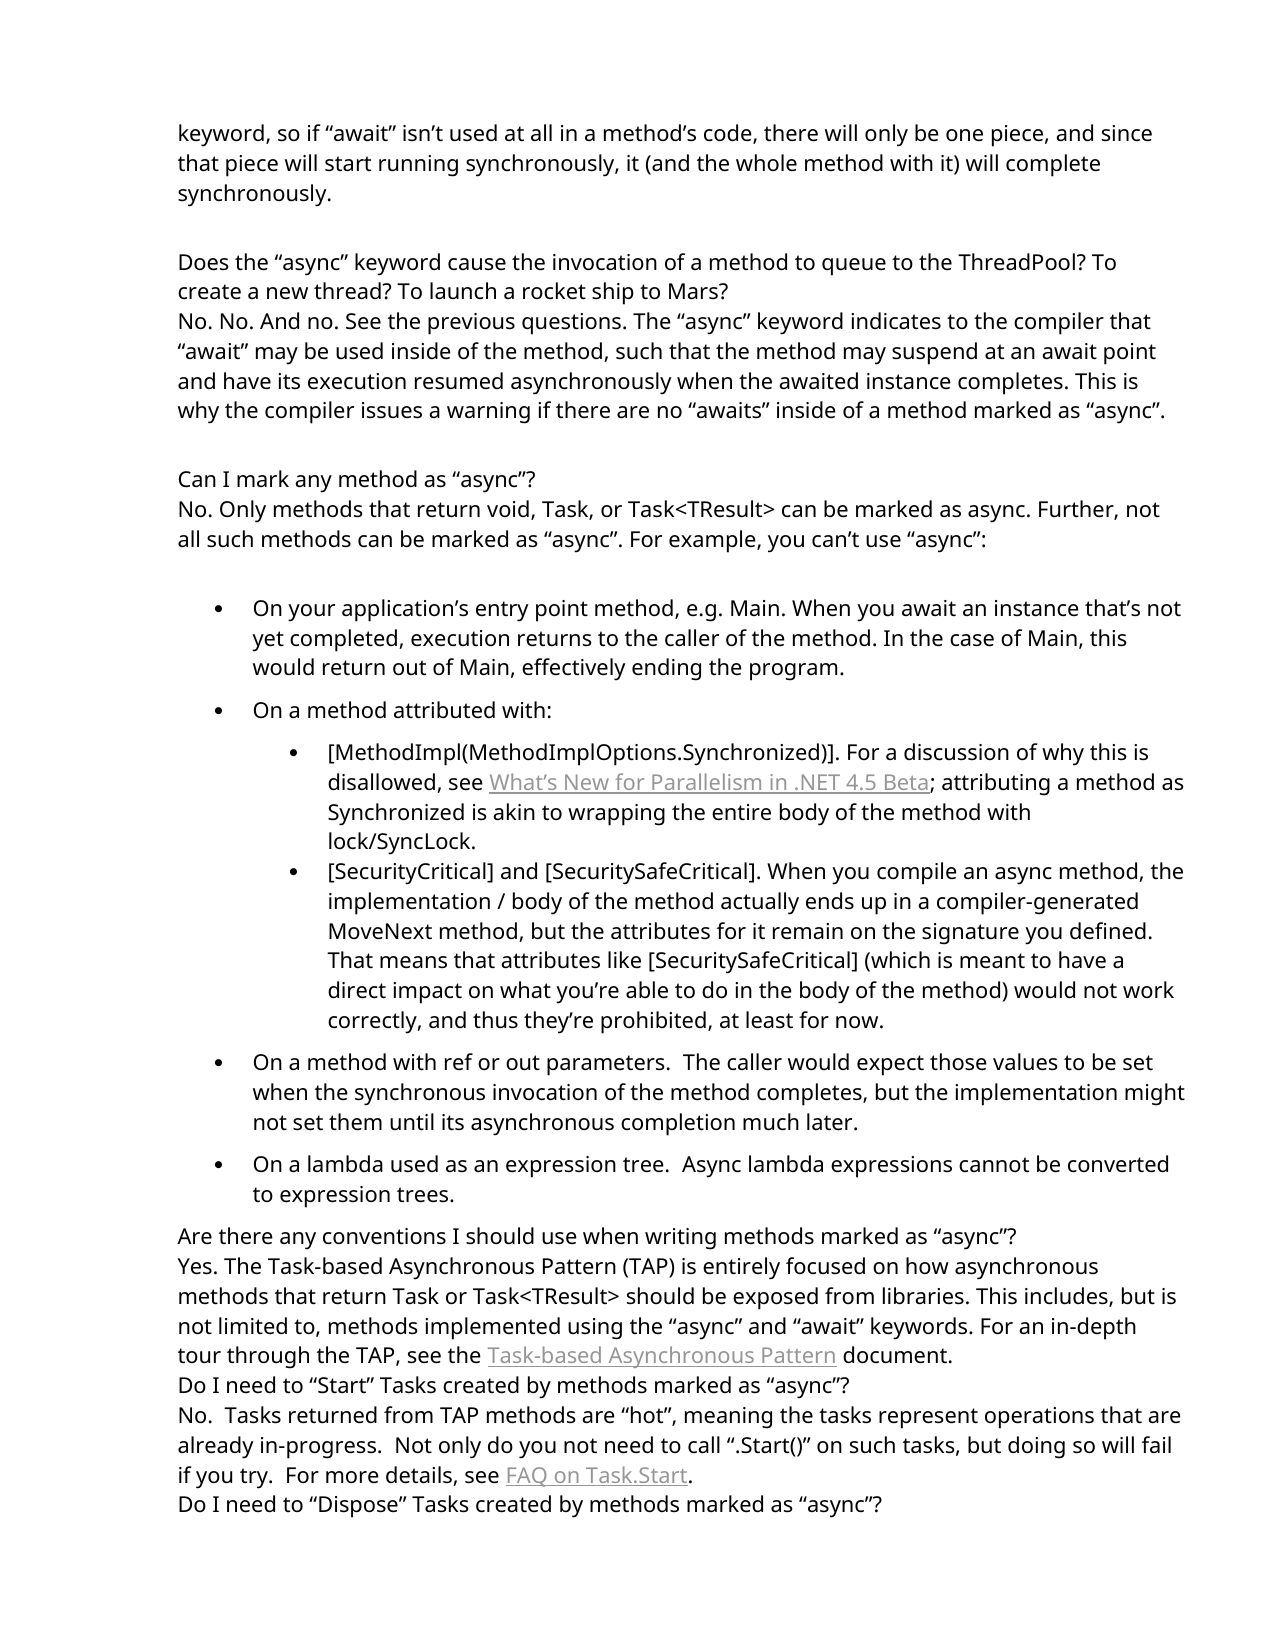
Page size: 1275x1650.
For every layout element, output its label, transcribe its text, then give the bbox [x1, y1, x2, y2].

text Do I need to “Start” Tasks created by methods marked as “async”? [177, 1370, 1186, 1400]
list On a lambda used as an expression tree. Async lambda expressions cannot be converted to expression trees. [215, 1149, 1186, 1209]
text Does the “async” keyword cause the invocation of a method to queue to the ThreadPool? To create a new thread? To launch a rocket ship to Mars? [177, 247, 1186, 306]
text No. Only methods that return void, Task, or Task<TResult> can be marked as async. Further, not all such methods can be marked as “async”. For example, you can’t use “async”: [177, 494, 1186, 554]
text Do I need to “Dispose” Tasks created by methods marked as “async”? [177, 1489, 1186, 1519]
list On your application’s entry point method, e.g. Main. When you await an instance that’s not yet completed, execution returns to the caller of the method. In the case of Main, this would return out of Main, effectively ending the program. [215, 593, 1186, 682]
list [SecurityCritical] and [SecuritySafeCritical]. When you compile an async method, the implementation / body of the method actually ends up in a compiler-generated MoveNext method, but the attributes for it remain on the signature you defined. That means that attributes like [SecuritySafeCritical] (which is meant to have a direct impact on what you’re able to do in the body of the method) would not work correctly, and thus they’re prohibited, at least for now. [290, 856, 1186, 1035]
list [MethodImpl(MethodImplOptions.Synchronized)]. For a discussion of why this is disallowed, see What’s New for Parallelism in .NET 4.5 Beta; attributing a method as Synchronized is akin to wrapping the entire body of the method with lock/SyncLock. [290, 737, 1186, 856]
text Yes. The Task-based Asynchronous Pattern (TAP) is entirely focused on how asynchronous methods that return Task or Task<TResult> should be exposed from libraries. This includes, but is not limited to, methods implemented using the “async” and “await” keywords. For an in-depth tour through the TAP, see the Task-based Asynchronous Pattern document. [177, 1251, 1186, 1370]
text Are there any conventions I should use when writing methods marked as “async”? [177, 1221, 1186, 1251]
text No. Tasks returned from TAP methods are “hot”, meaning the tasks represent operations that are already in-progress. Not only do you not need to call “.Start()” on such tasks, but doing so will fail if you try. For more details, see FAQ on Task.Start. [177, 1400, 1186, 1489]
list On a method attributed with: [215, 695, 1186, 724]
list On a method with ref or out parameters. The caller would expect those values to be set when the synchronous invocation of the method completes, but the implementation might not set them until its asynchronous completion much later. [215, 1047, 1186, 1137]
text Can I mark any method as “async”? [177, 464, 1186, 494]
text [177, 118, 1186, 207]
text No. No. And no. See the previous questions. The “async” keyword indicates to the compiler that “await” may be used inside of the method, such that the method may suspend at an await point and have its execution resumed asynchronously when the awaited instance completes. This is why the compiler issues a warning if there are no “awaits” inside of a method marked as “async”. [177, 306, 1186, 425]
